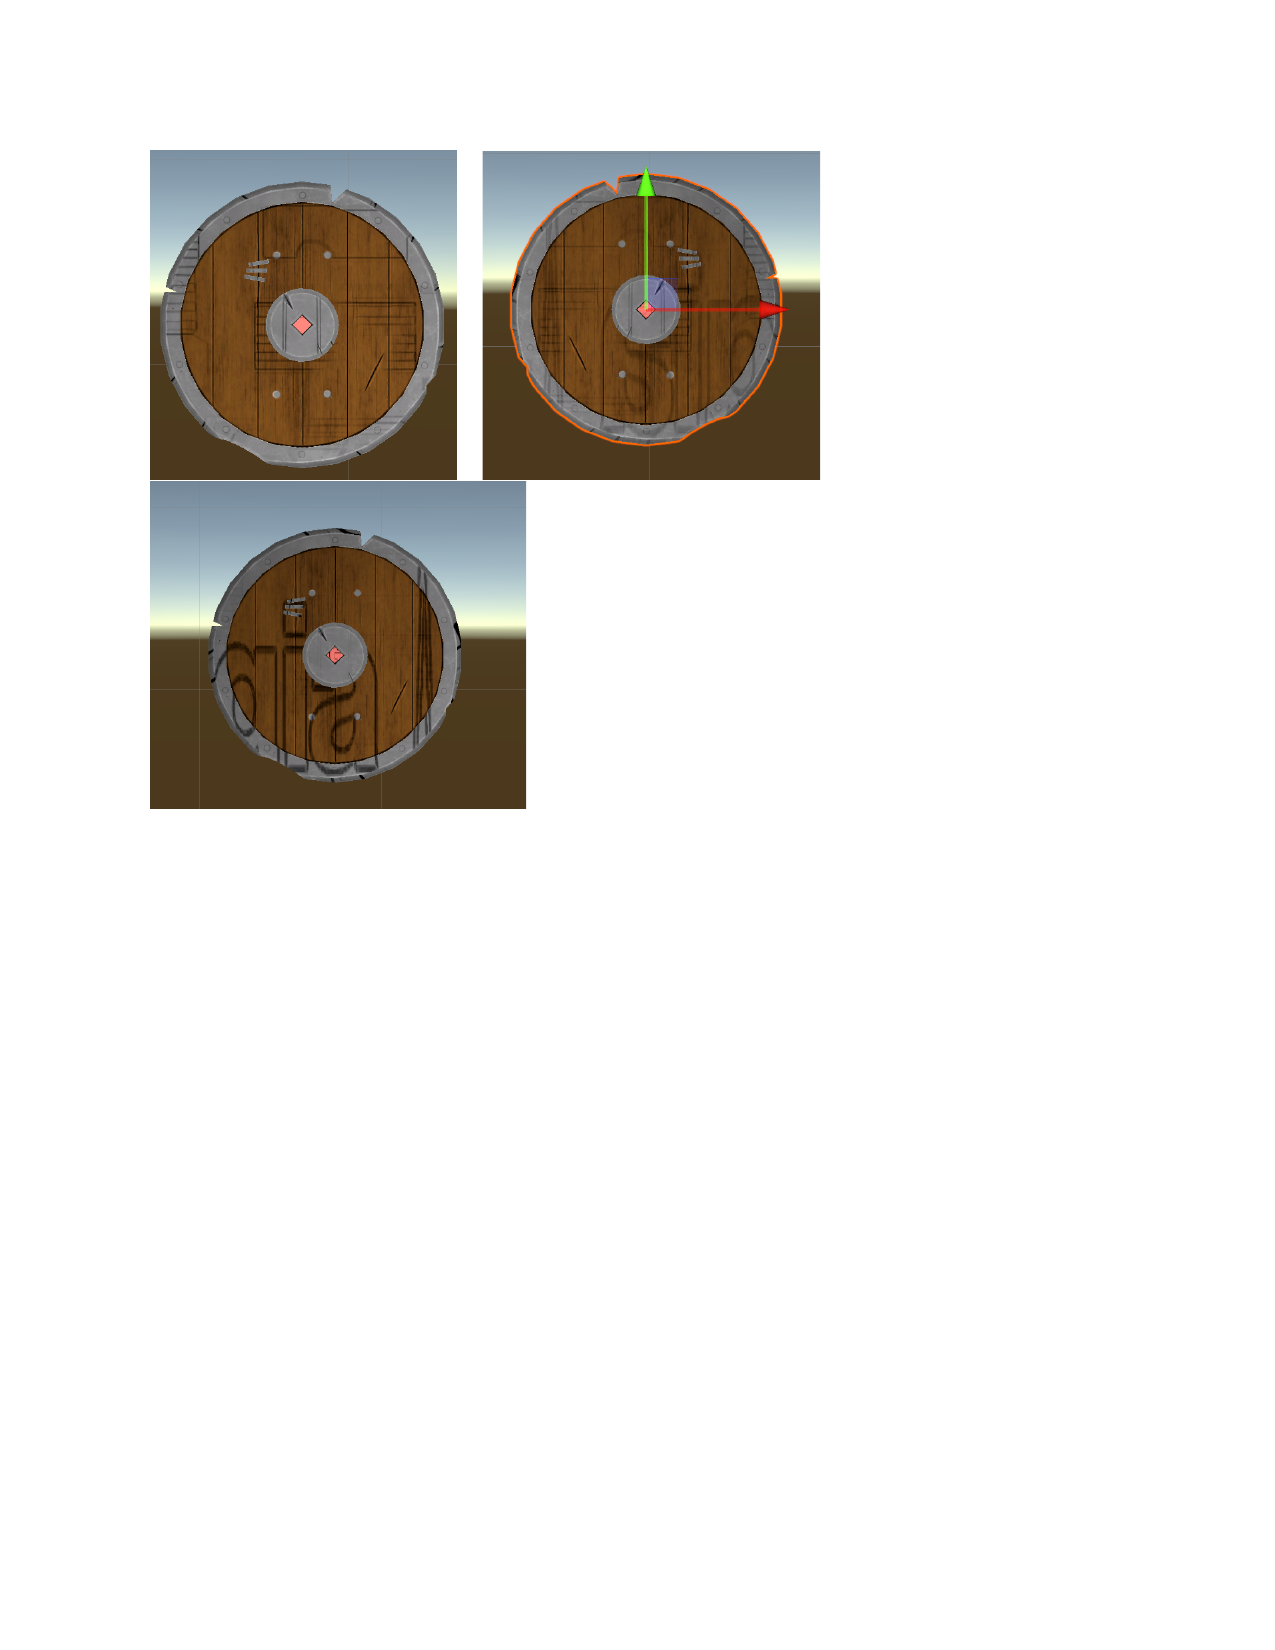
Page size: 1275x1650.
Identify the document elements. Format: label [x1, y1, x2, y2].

picture [150, 481, 527, 809]
picture [150, 150, 457, 480]
picture [482, 151, 821, 480]
